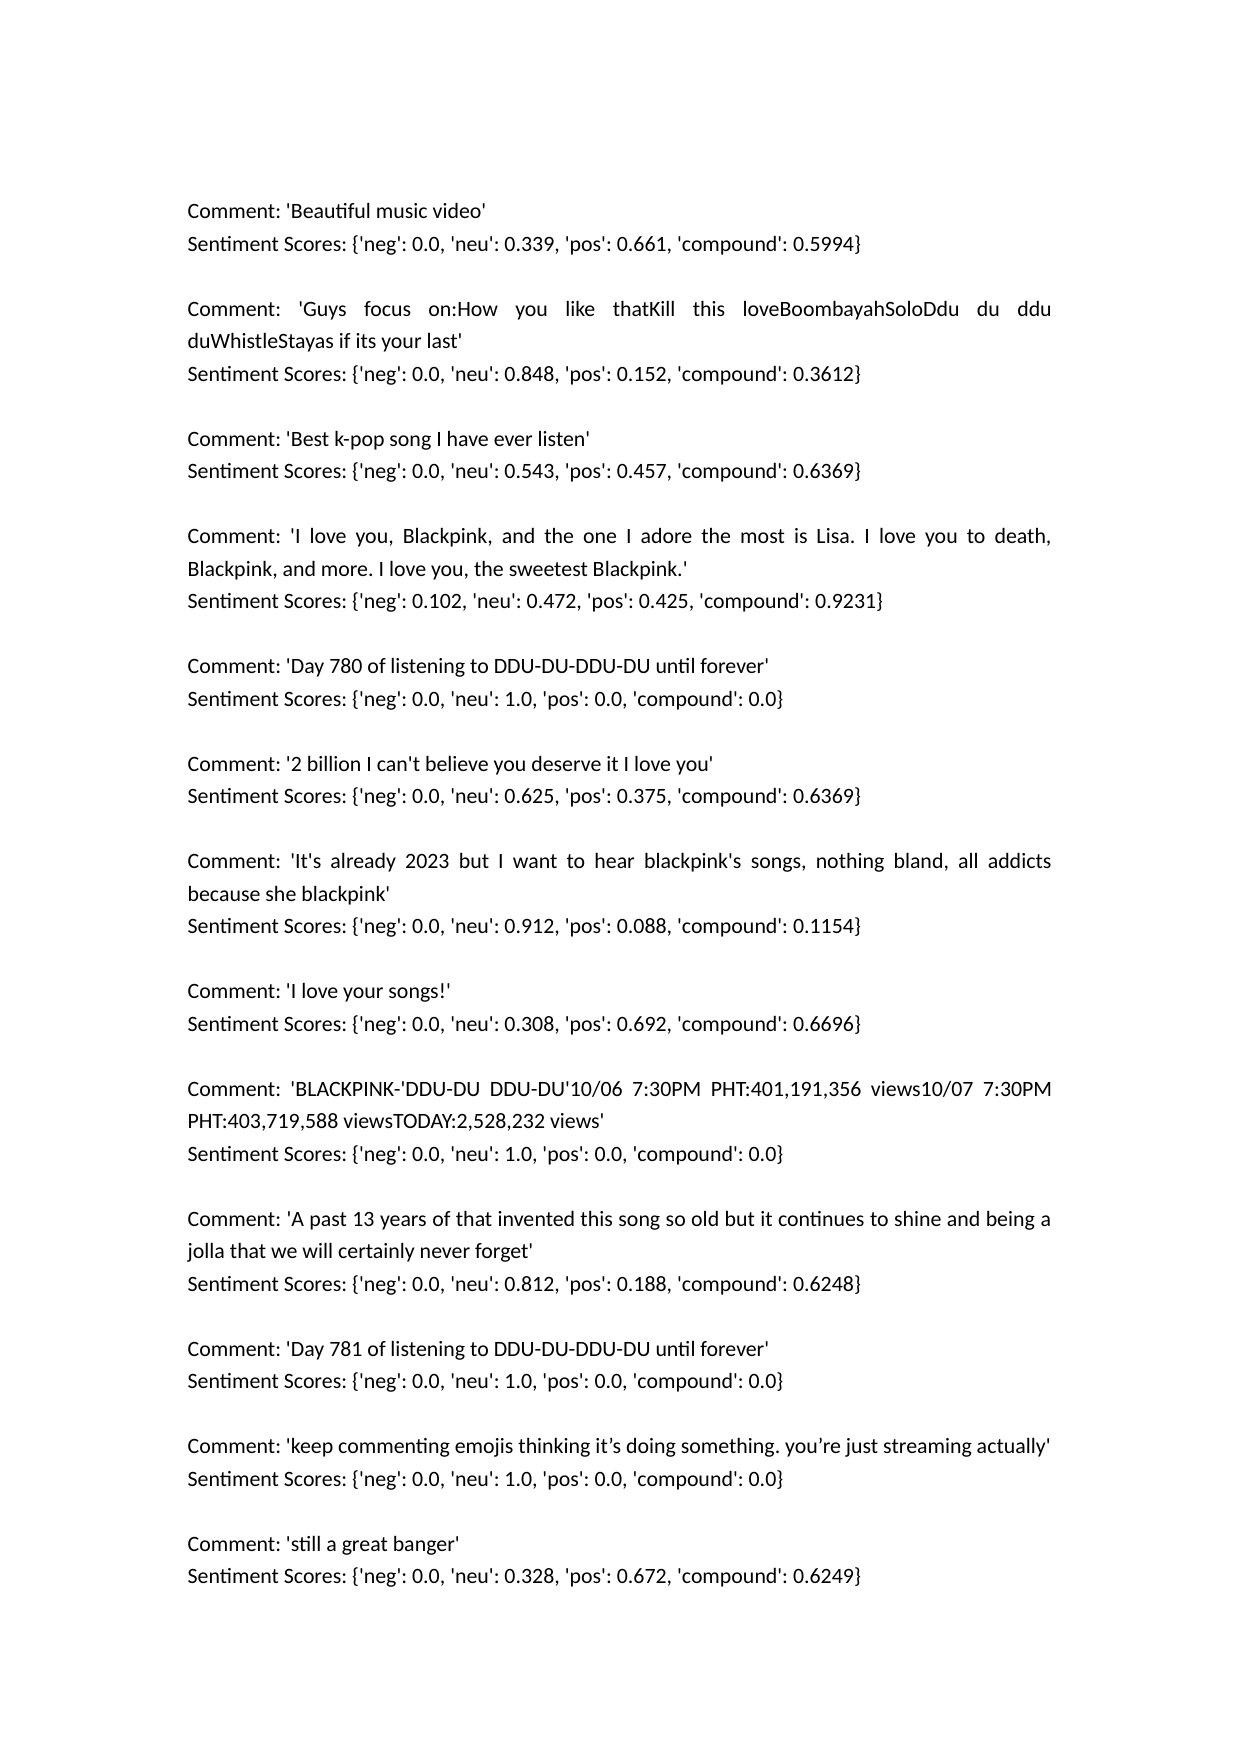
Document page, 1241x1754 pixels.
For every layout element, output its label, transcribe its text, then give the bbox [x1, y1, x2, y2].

text Sentiment Scores: {'neg': 0.0, 'neu': 0.339, 'pos': 0.661, 'compound': 0.5994} [187, 227, 1053, 259]
text Comment: 'Day 780 of listening to DDU-DU-DDU-DU until forever' [187, 649, 1053, 682]
text Sentiment Scores: {'neg': 0.0, 'neu': 1.0, 'pos': 0.0, 'compound': 0.0} [187, 1137, 1053, 1169]
text Comment: 'It's already 2023 but I want to hear blackpink's songs, nothing bland, all addicts because she blackpink' [187, 844, 1053, 909]
text Comment: 'I love your songs!' [187, 974, 1053, 1007]
text Sentiment Scores: {'neg': 0.0, 'neu': 0.848, 'pos': 0.152, 'compound': 0.3612} [187, 357, 1053, 389]
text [187, 1462, 1053, 1494]
text Comment: 'BLACKPINK-'DDU-DU DDU-DU'10/06 7:30PM PHT:401,191,356 views10/07 7:30PM PHT:403,719,588 viewsTODAY:2,528,232 views' [187, 1072, 1053, 1137]
text Comment: 'Guys focus on:How you like thatKill this loveBoombayahSoloDdu du ddu duWhistleStayas if its your last' [187, 292, 1053, 357]
text Sentiment Scores: {'neg': 0.0, 'neu': 0.812, 'pos': 0.188, 'compound': 0.6248} [187, 1267, 1053, 1299]
text Comment: 'Beautiful music video' [187, 194, 1053, 227]
text Sentiment Scores: {'neg': 0.102, 'neu': 0.472, 'pos': 0.425, 'compound': 0.9231} [187, 584, 1053, 617]
text Comment: 'Day 781 of listening to DDU-DU-DDU-DU until forever' [187, 1332, 1053, 1364]
text Sentiment Scores: {'neg': 0.0, 'neu': 0.308, 'pos': 0.692, 'compound': 0.6696} [187, 1007, 1053, 1039]
text Sentiment Scores: {'neg': 0.0, 'neu': 0.912, 'pos': 0.088, 'compound': 0.1154} [187, 909, 1053, 942]
text Comment: 'Best k-pop song I have ever listen' [187, 422, 1053, 454]
text Comment: 'still a great banger' [187, 1527, 1053, 1559]
text Sentiment Scores: {'neg': 0.0, 'neu': 1.0, 'pos': 0.0, 'compound': 0.0} [187, 1364, 1053, 1397]
text Sentiment Scores: {'neg': 0.0, 'neu': 0.625, 'pos': 0.375, 'compound': 0.6369} [187, 779, 1053, 812]
text Comment: '2 billion I can't believe you deserve it I love you' [187, 747, 1053, 779]
text Comment: 'keep commenting emojis thinking it’s doing something. you’re just streaming actually' [187, 1429, 1053, 1462]
text Comment: 'A past 13 years of that invented this song so old but it continues to shine and being a jolla that we will certainly never forget' [187, 1202, 1053, 1267]
text Comment: 'I love you, Blackpink, and the one I adore the most is Lisa. I love you to death, Blackpink, and more. I love you, the sweetest Blackpink.' [187, 519, 1053, 584]
text Sentiment Scores: {'neg': 0.0, 'neu': 0.543, 'pos': 0.457, 'compound': 0.6369} [187, 454, 1053, 487]
text Sentiment Scores: {'neg': 0.0, 'neu': 1.0, 'pos': 0.0, 'compound': 0.0} [187, 682, 1053, 714]
text Sentiment Scores: {'neg': 0.0, 'neu': 0.328, 'pos': 0.672, 'compound': 0.6249} [187, 1559, 1053, 1592]
